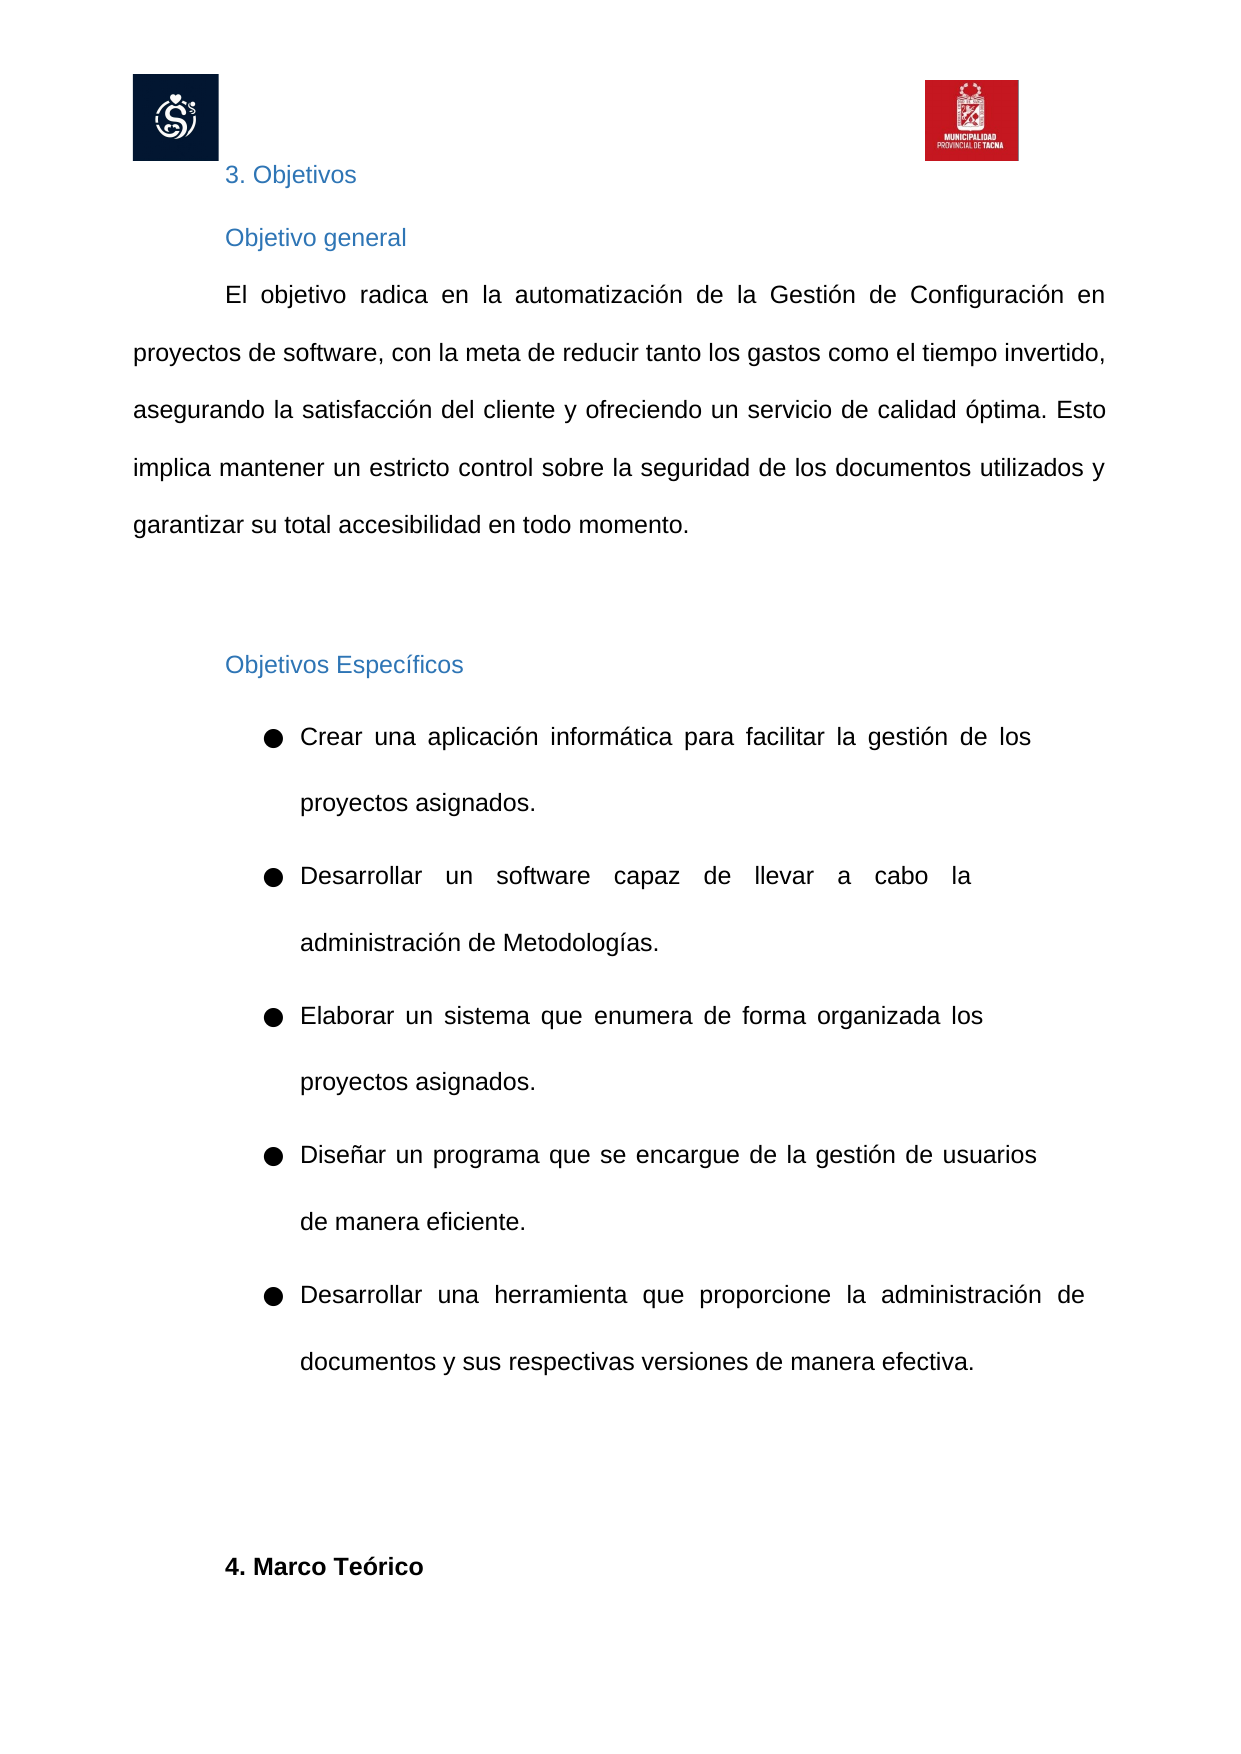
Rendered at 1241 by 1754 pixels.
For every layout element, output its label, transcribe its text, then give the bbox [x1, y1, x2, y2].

list Diseñar un programa que se encargue de la gestión de usuarios de manera eficiente. [262, 1127, 1039, 1236]
subtitle Objetivo general [133, 223, 1107, 251]
list Elaborar un sistema que enumera de forma organizada los proyectos asignados. [262, 987, 984, 1096]
list Crear una aplicación informática para facilitar la gestión de los proyectos asignados. [262, 708, 1033, 817]
list Desarrollar una herramienta que proporcione la administración de documentos y sus respectivas versiones de manera efectiva. [262, 1267, 1086, 1375]
picture [132, 74, 219, 161]
subtitle Objetivos Específicos [133, 650, 1107, 679]
text 4. Marco Teórico [225, 1552, 1107, 1581]
subtitle 3. Objetivos [133, 160, 1107, 189]
picture [925, 80, 1019, 161]
list Desarrollar un software capaz de llevar a cabo la administración de Metodologías. [262, 847, 972, 956]
subtitle El objetivo radica en la automatización de la Gestión de Configuración en proyectos de software, con la meta de reducir tanto los gastos como el tiempo invertido, asegurando la satisfacción del cliente y ofreciendo un servicio de calidad óptima. Esto implica mantener un estricto control sobre la seguridad de los documentos utilizados y garantizar su total accesibilidad en todo momento. [133, 280, 1107, 539]
